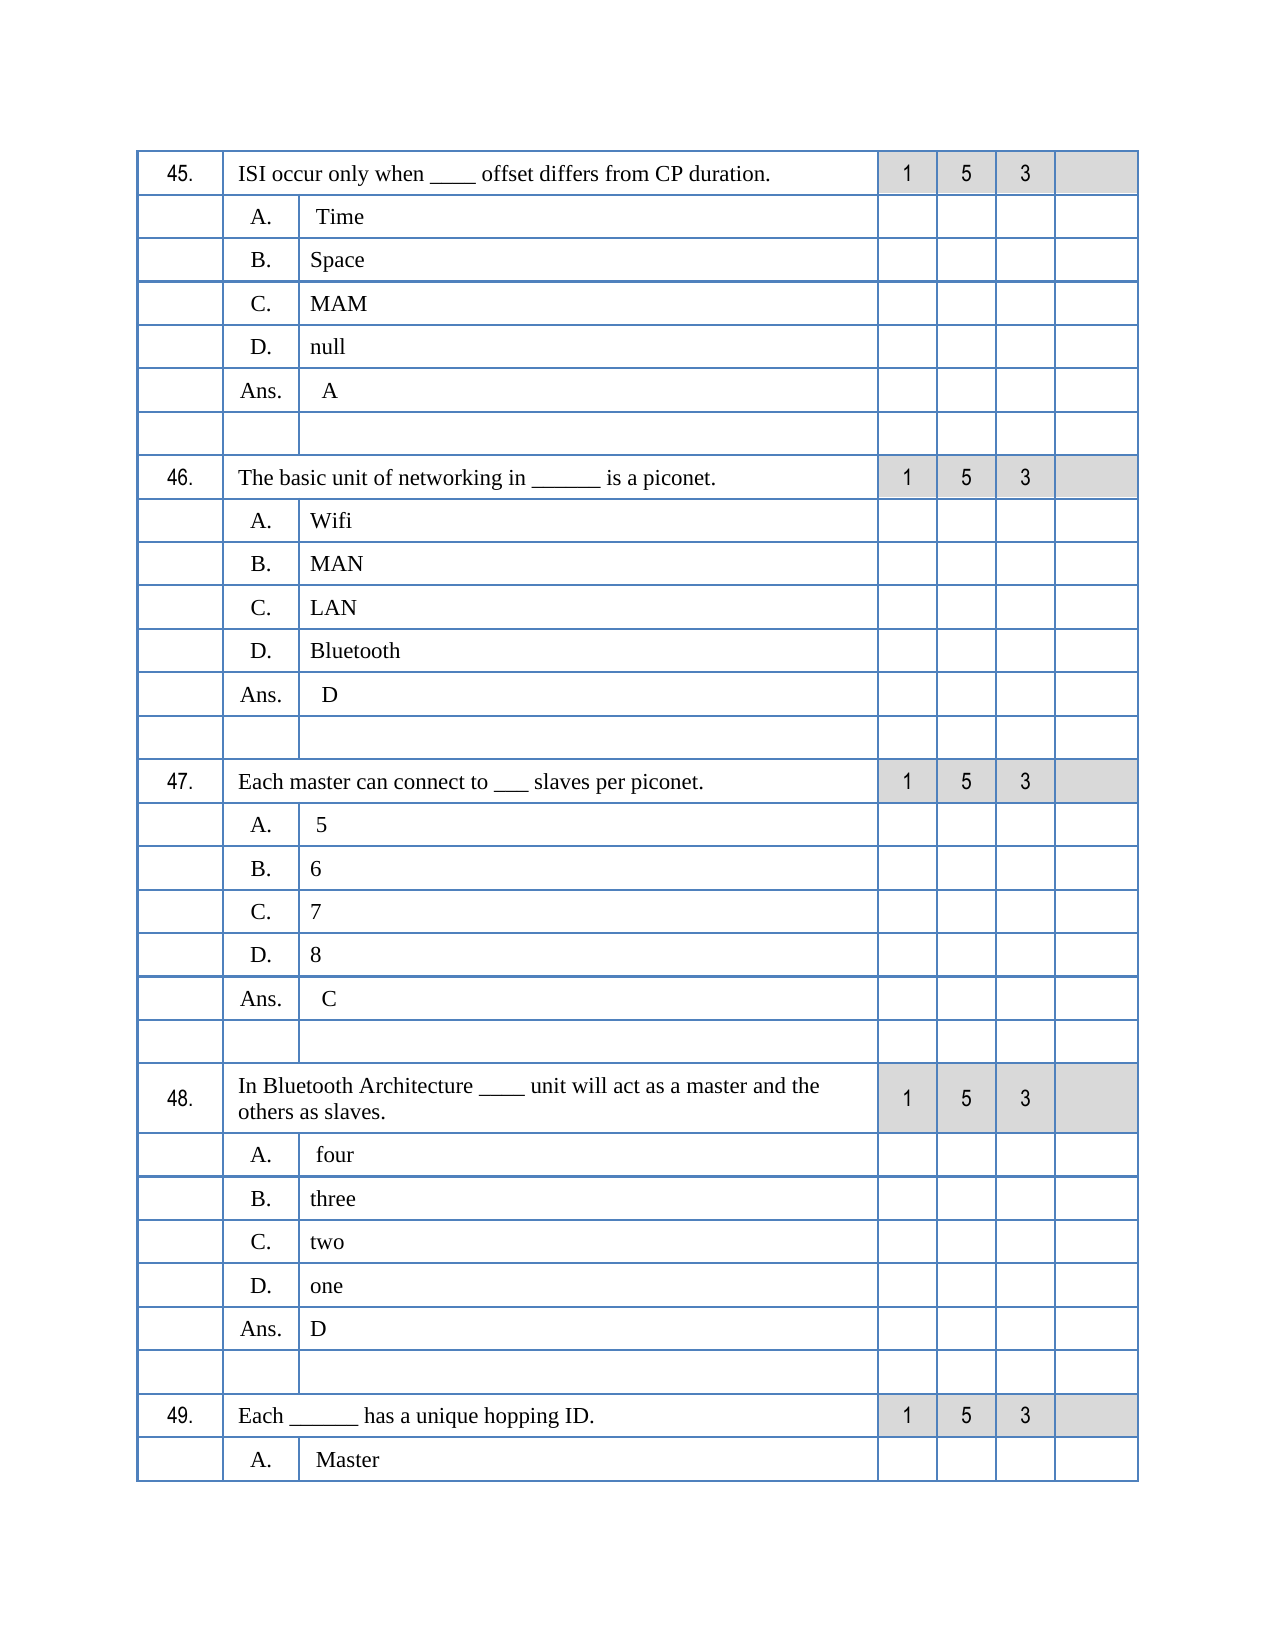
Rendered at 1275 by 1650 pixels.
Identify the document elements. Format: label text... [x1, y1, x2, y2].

table_cell [879, 1221, 936, 1262]
table_cell [300, 1351, 877, 1393]
table_cell [997, 891, 1054, 932]
table_cell MAN [300, 543, 877, 584]
table_cell [139, 978, 222, 1019]
table_cell [879, 1438, 936, 1479]
table_cell [938, 196, 995, 237]
table_cell [1056, 456, 1137, 497]
table_cell [997, 500, 1054, 541]
table_cell C. [224, 586, 298, 628]
table_cell [139, 1178, 222, 1219]
table_cell [139, 673, 222, 715]
table_cell 1 [879, 760, 936, 802]
table_cell 7 [300, 891, 877, 932]
table_cell [879, 239, 936, 280]
table_cell [997, 1308, 1054, 1349]
table_cell [139, 413, 222, 454]
table_cell 3 [997, 1395, 1054, 1436]
table_cell [139, 196, 222, 237]
table_cell [879, 847, 936, 888]
table_cell 8 [300, 934, 877, 975]
table_cell one [300, 1264, 877, 1306]
table_cell [879, 283, 936, 324]
table_cell [300, 1021, 877, 1062]
table_cell [879, 978, 936, 1019]
table_cell [997, 717, 1054, 758]
table_cell [997, 1134, 1054, 1175]
table_cell [139, 543, 222, 584]
table_cell [1056, 891, 1137, 932]
table_cell [1056, 630, 1137, 671]
table_cell D [300, 1308, 877, 1349]
table_cell In Bluetooth Architecture ____ unit will act as a master and the others as slaves. [224, 1064, 877, 1132]
table_cell [139, 717, 222, 758]
table_cell LAN [300, 586, 877, 628]
table_cell A. [224, 1134, 298, 1175]
table_cell [1056, 500, 1137, 541]
table_cell [938, 1438, 995, 1479]
table_cell [879, 717, 936, 758]
table_cell 6 [300, 847, 877, 888]
table_cell 5 [300, 804, 877, 845]
table_cell [938, 1178, 995, 1219]
table_cell [938, 978, 995, 1019]
table_cell [224, 413, 298, 454]
table_cell 3 [997, 456, 1054, 497]
table_cell [139, 1221, 222, 1262]
table_cell 5 [938, 1395, 995, 1436]
table_cell [997, 630, 1054, 671]
table_cell Wifi [300, 500, 877, 541]
table_cell [224, 1021, 298, 1062]
table_cell Ans. [224, 978, 298, 1019]
table_cell [139, 630, 222, 671]
table_cell [938, 239, 995, 280]
table_cell [997, 1264, 1054, 1306]
table_cell [139, 1264, 222, 1306]
table_cell The basic unit of networking in ______ is a piconet. [224, 456, 877, 497]
table_cell 1 [879, 152, 936, 193]
table_cell 46. [139, 456, 222, 497]
table_cell [997, 978, 1054, 1019]
table_cell [300, 413, 877, 454]
table_cell [1056, 760, 1137, 802]
table_cell 1 [879, 1064, 936, 1132]
table_cell Ans. [224, 673, 298, 715]
table_cell [1056, 717, 1137, 758]
table_cell [997, 543, 1054, 584]
table_cell 47. [139, 760, 222, 802]
table_cell Each master can connect to ___ slaves per piconet. [224, 760, 877, 802]
table_cell D. [224, 630, 298, 671]
table_cell [997, 1178, 1054, 1219]
table_cell [938, 630, 995, 671]
table_cell [139, 804, 222, 845]
table_cell C. [224, 891, 298, 932]
table_cell Each ______ has a unique hopping ID. [224, 1395, 877, 1436]
table_cell [1056, 586, 1137, 628]
table_cell [139, 500, 222, 541]
table_cell [1056, 1395, 1137, 1436]
table_cell null [300, 326, 877, 367]
table_cell Master [300, 1438, 877, 1479]
table_cell B. [224, 543, 298, 584]
table_cell [879, 934, 936, 975]
table_cell [938, 1308, 995, 1349]
table_cell A [300, 369, 877, 411]
table_cell 3 [997, 152, 1054, 193]
table_cell four [300, 1134, 877, 1175]
table_cell [997, 804, 1054, 845]
table_cell [224, 717, 298, 758]
table_cell [879, 673, 936, 715]
table_cell [879, 586, 936, 628]
table_cell [879, 804, 936, 845]
table_cell [997, 847, 1054, 888]
table_cell [1056, 543, 1137, 584]
table_cell [224, 1351, 298, 1393]
table_cell [938, 1221, 995, 1262]
table_cell [997, 1351, 1054, 1393]
table_cell [997, 1438, 1054, 1479]
table_cell [1056, 1221, 1137, 1262]
table_cell [139, 847, 222, 888]
table_cell [1056, 673, 1137, 715]
table_cell [1056, 1134, 1137, 1175]
table_cell [1056, 326, 1137, 367]
table_cell D. [224, 1264, 298, 1306]
table_cell [997, 369, 1054, 411]
table_cell [139, 586, 222, 628]
table_cell [879, 500, 936, 541]
table_cell Ans. [224, 369, 298, 411]
table_cell 5 [938, 456, 995, 497]
table_cell [938, 543, 995, 584]
table_cell [997, 196, 1054, 237]
table_cell [879, 369, 936, 411]
table_cell [938, 1134, 995, 1175]
table_cell 1 [879, 1395, 936, 1436]
table_cell [879, 1264, 936, 1306]
table_cell [938, 413, 995, 454]
table_cell [938, 847, 995, 888]
table_cell [879, 1351, 936, 1393]
table_cell 45. [139, 152, 222, 193]
table_cell [938, 326, 995, 367]
table_cell [139, 239, 222, 280]
table_cell [139, 1351, 222, 1393]
table_cell [938, 1264, 995, 1306]
table_cell [938, 500, 995, 541]
table_cell D. [224, 934, 298, 975]
table_cell [997, 239, 1054, 280]
table_cell B. [224, 847, 298, 888]
table_cell [997, 934, 1054, 975]
table_cell A. [224, 1438, 298, 1479]
table_cell Bluetooth [300, 630, 877, 671]
table_cell [1056, 1264, 1137, 1306]
table_cell [1056, 1064, 1137, 1132]
table_cell [139, 369, 222, 411]
table_cell [879, 891, 936, 932]
table_cell 48. [139, 1064, 222, 1132]
table_cell 5 [938, 760, 995, 802]
table_cell [938, 1021, 995, 1062]
table_cell [938, 717, 995, 758]
table_cell [938, 369, 995, 411]
table_cell [938, 586, 995, 628]
table_cell [1056, 978, 1137, 1019]
table_cell [938, 1351, 995, 1393]
table_cell 3 [997, 1064, 1054, 1132]
table_cell [938, 673, 995, 715]
table_cell A. [224, 196, 298, 237]
table_cell [938, 283, 995, 324]
table_cell [1056, 1438, 1137, 1479]
table_cell [300, 717, 877, 758]
table_cell B. [224, 1178, 298, 1219]
table_cell C [300, 978, 877, 1019]
table_cell [997, 326, 1054, 367]
table_cell [879, 630, 936, 671]
table_cell ISI occur only when ____ offset differs from CP duration. [224, 152, 877, 193]
table_cell [139, 326, 222, 367]
table_cell [1056, 847, 1137, 888]
table_cell 5 [938, 1064, 995, 1132]
table_cell C. [224, 1221, 298, 1262]
table_cell [139, 1438, 222, 1479]
table_cell [879, 413, 936, 454]
table_cell [997, 1221, 1054, 1262]
table_cell [879, 543, 936, 584]
table_cell [997, 283, 1054, 324]
table_cell A. [224, 500, 298, 541]
table_cell [938, 891, 995, 932]
table_cell [1056, 413, 1137, 454]
table_cell C. [224, 283, 298, 324]
table_cell Ans. [224, 1308, 298, 1349]
table_cell [1056, 283, 1137, 324]
table_cell [1056, 934, 1137, 975]
table_cell [139, 1134, 222, 1175]
table_cell 3 [997, 760, 1054, 802]
table_cell Time [300, 196, 877, 237]
table_cell [997, 1021, 1054, 1062]
table_cell [997, 673, 1054, 715]
table_cell two [300, 1221, 877, 1262]
table_cell [1056, 152, 1137, 193]
table_cell MAM [300, 283, 877, 324]
table_cell [1056, 239, 1137, 280]
table_cell 49. [139, 1395, 222, 1436]
table_cell [997, 413, 1054, 454]
table_cell 1 [879, 456, 936, 497]
table_cell D [300, 673, 877, 715]
table_cell D. [224, 326, 298, 367]
table_cell B. [224, 239, 298, 280]
table_cell [997, 586, 1054, 628]
table_cell [938, 804, 995, 845]
table_cell [879, 196, 936, 237]
table_cell [938, 934, 995, 975]
table_cell [879, 1178, 936, 1219]
table_cell [139, 283, 222, 324]
table_cell [139, 1308, 222, 1349]
table_cell [1056, 1178, 1137, 1219]
table_cell [1056, 369, 1137, 411]
table_cell [1056, 1308, 1137, 1349]
table_cell [879, 326, 936, 367]
table_cell [139, 1021, 222, 1062]
table_cell [1056, 1021, 1137, 1062]
table_cell [879, 1134, 936, 1175]
table_cell [139, 934, 222, 975]
table_cell [879, 1308, 936, 1349]
table_cell [1056, 1351, 1137, 1393]
table_cell [879, 1021, 936, 1062]
table_cell three [300, 1178, 877, 1219]
table_cell [139, 891, 222, 932]
table_cell Space [300, 239, 877, 280]
table_cell 5 [938, 152, 995, 193]
table_cell [1056, 196, 1137, 237]
table_cell A. [224, 804, 298, 845]
table_cell [1056, 804, 1137, 845]
